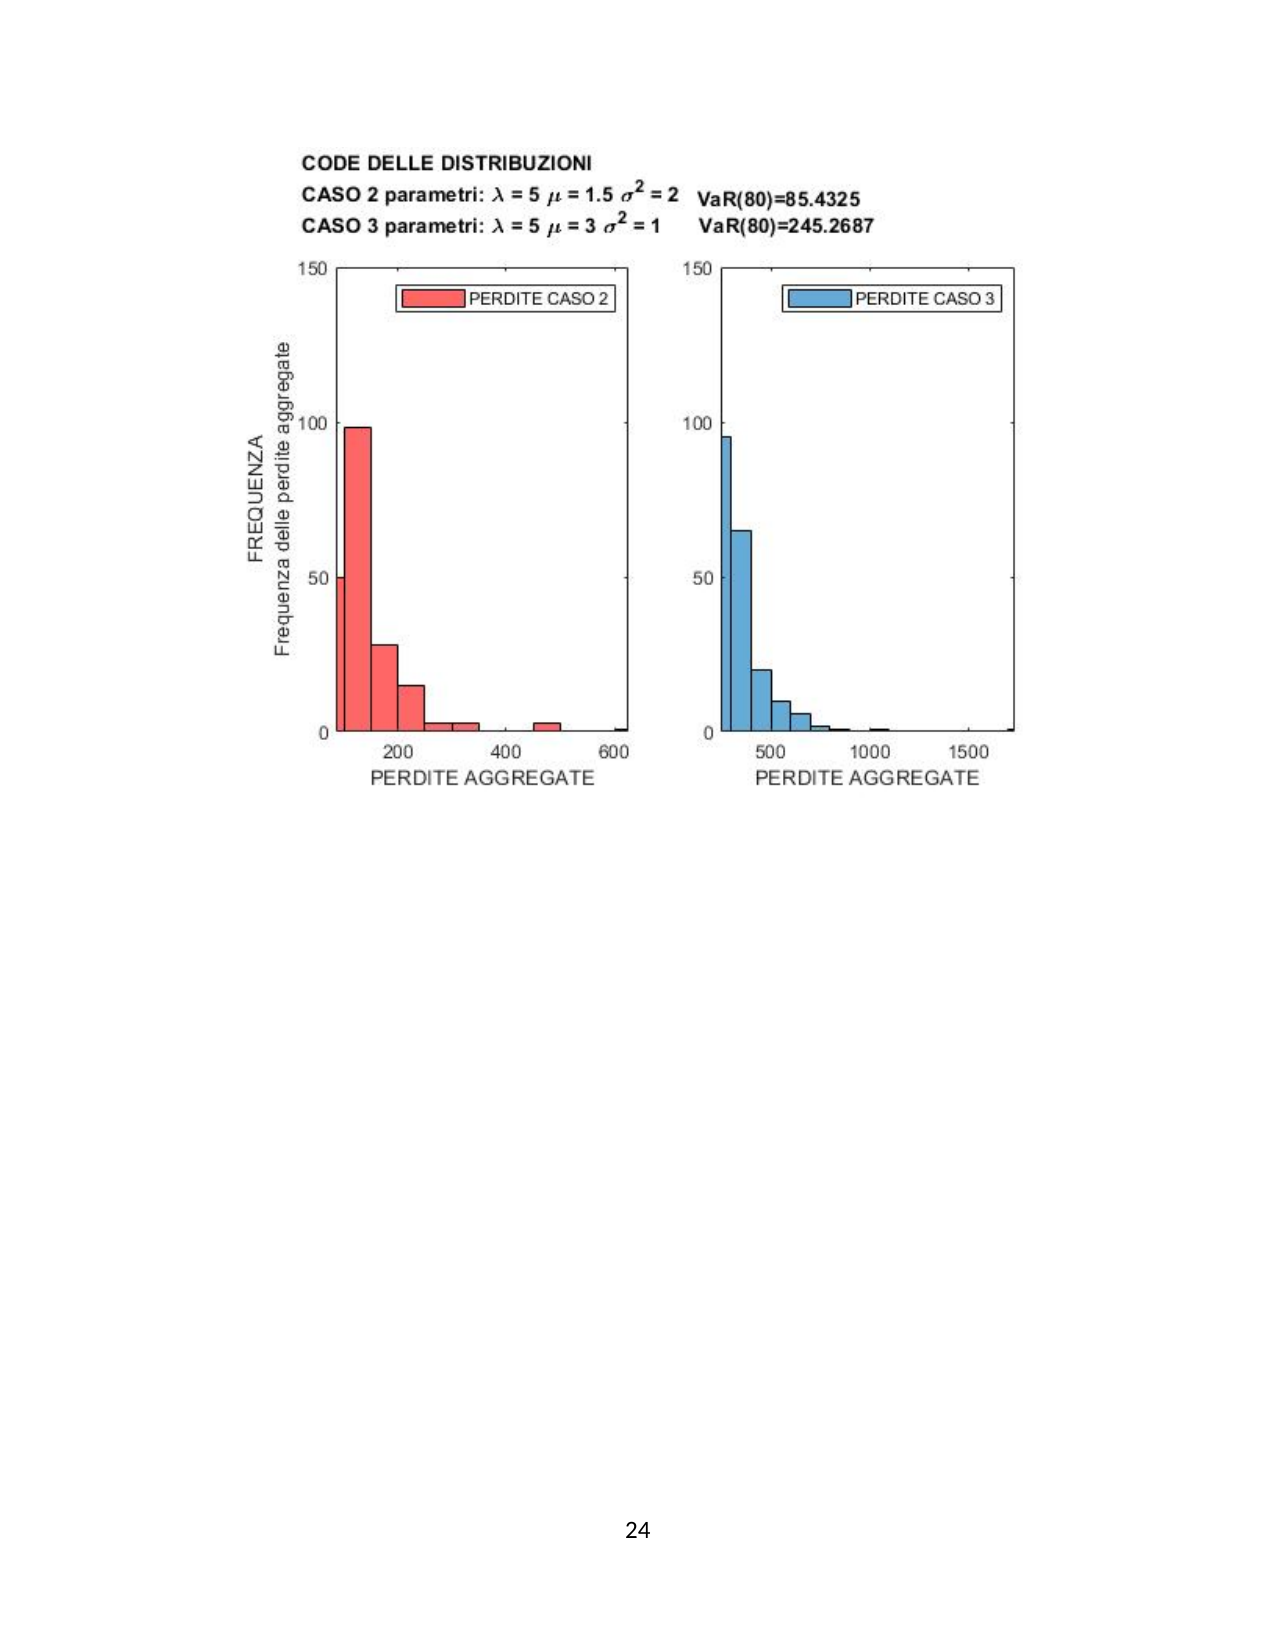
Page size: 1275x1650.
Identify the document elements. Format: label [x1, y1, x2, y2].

picture [222, 147, 1098, 804]
